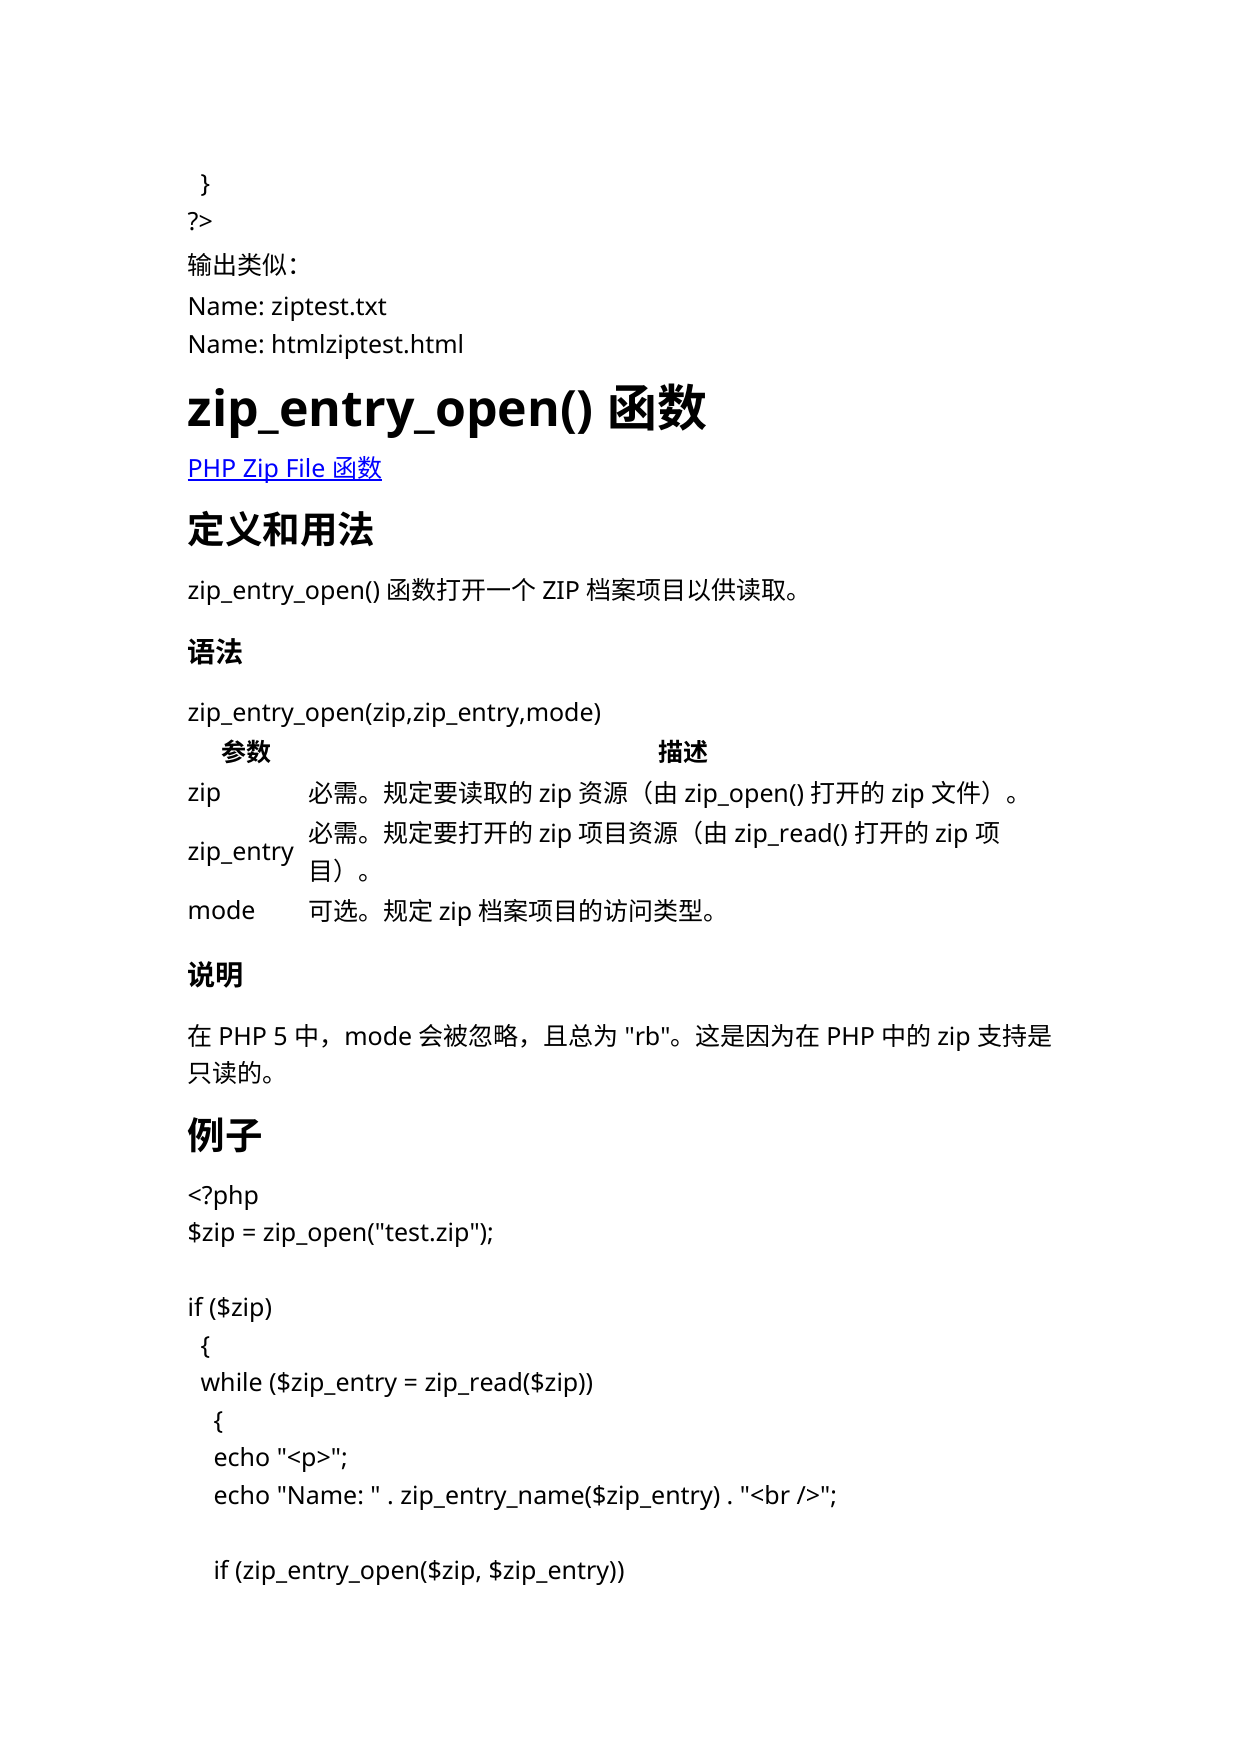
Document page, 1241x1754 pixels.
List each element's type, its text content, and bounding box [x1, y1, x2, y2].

text 在 PHP 5 中，mode 会被忽略，且总为 "rb"。这是因为在 PHP 中的 zip 支持是只读的。 [187, 1016, 1053, 1091]
text PHP Zip File 函数 [187, 447, 1053, 485]
text Name: htmlziptest.html [187, 325, 1053, 362]
text zip_entry_open(zip,zip_entry,mode) [187, 693, 1053, 730]
text echo "Name: " . zip_entry_name($zip_entry) . "<br />"; [187, 1476, 1053, 1513]
text if (zip_entry_open($zip, $zip_entry)) [187, 1551, 1053, 1588]
text <?php [187, 1176, 1053, 1213]
text 说明 [187, 935, 1053, 1010]
text 定义和用法 [187, 490, 1053, 565]
table_header 参数 [186, 730, 306, 771]
text while ($zip_entry = zip_read($zip)) [187, 1363, 1053, 1401]
text 输出类似： [187, 244, 1053, 282]
table_cell 必需。规定要打开的 zip 项目资源（由 zip_read() 打开的 zip 项目）。 [306, 812, 1061, 890]
text } [187, 164, 1053, 202]
text echo "<p>"; [187, 1438, 1053, 1476]
table_cell 可选。规定 zip 档案项目的访问类型。 [306, 890, 1061, 930]
text zip_entry_open() 函数 [187, 367, 1053, 442]
text zip_entry_open() 函数打开一个 ZIP 档案项目以供读取。 [187, 570, 1053, 608]
text $zip = zip_open("test.zip"); [187, 1213, 1053, 1251]
text ?> [187, 202, 1053, 239]
table_cell zip [186, 771, 306, 812]
text { [187, 1326, 1053, 1363]
table_cell zip_entry [186, 812, 306, 890]
table_cell 必需。规定要读取的 zip 资源（由 zip_open() 打开的 zip 文件）。 [306, 771, 1061, 812]
text Name: ziptest.txt [187, 287, 1053, 325]
text { [187, 1401, 1053, 1438]
text 语法 [187, 613, 1053, 688]
text if ($zip) [187, 1288, 1053, 1326]
table_header 描述 [306, 730, 1061, 771]
text 例子 [187, 1096, 1053, 1171]
table_cell mode [186, 890, 306, 930]
